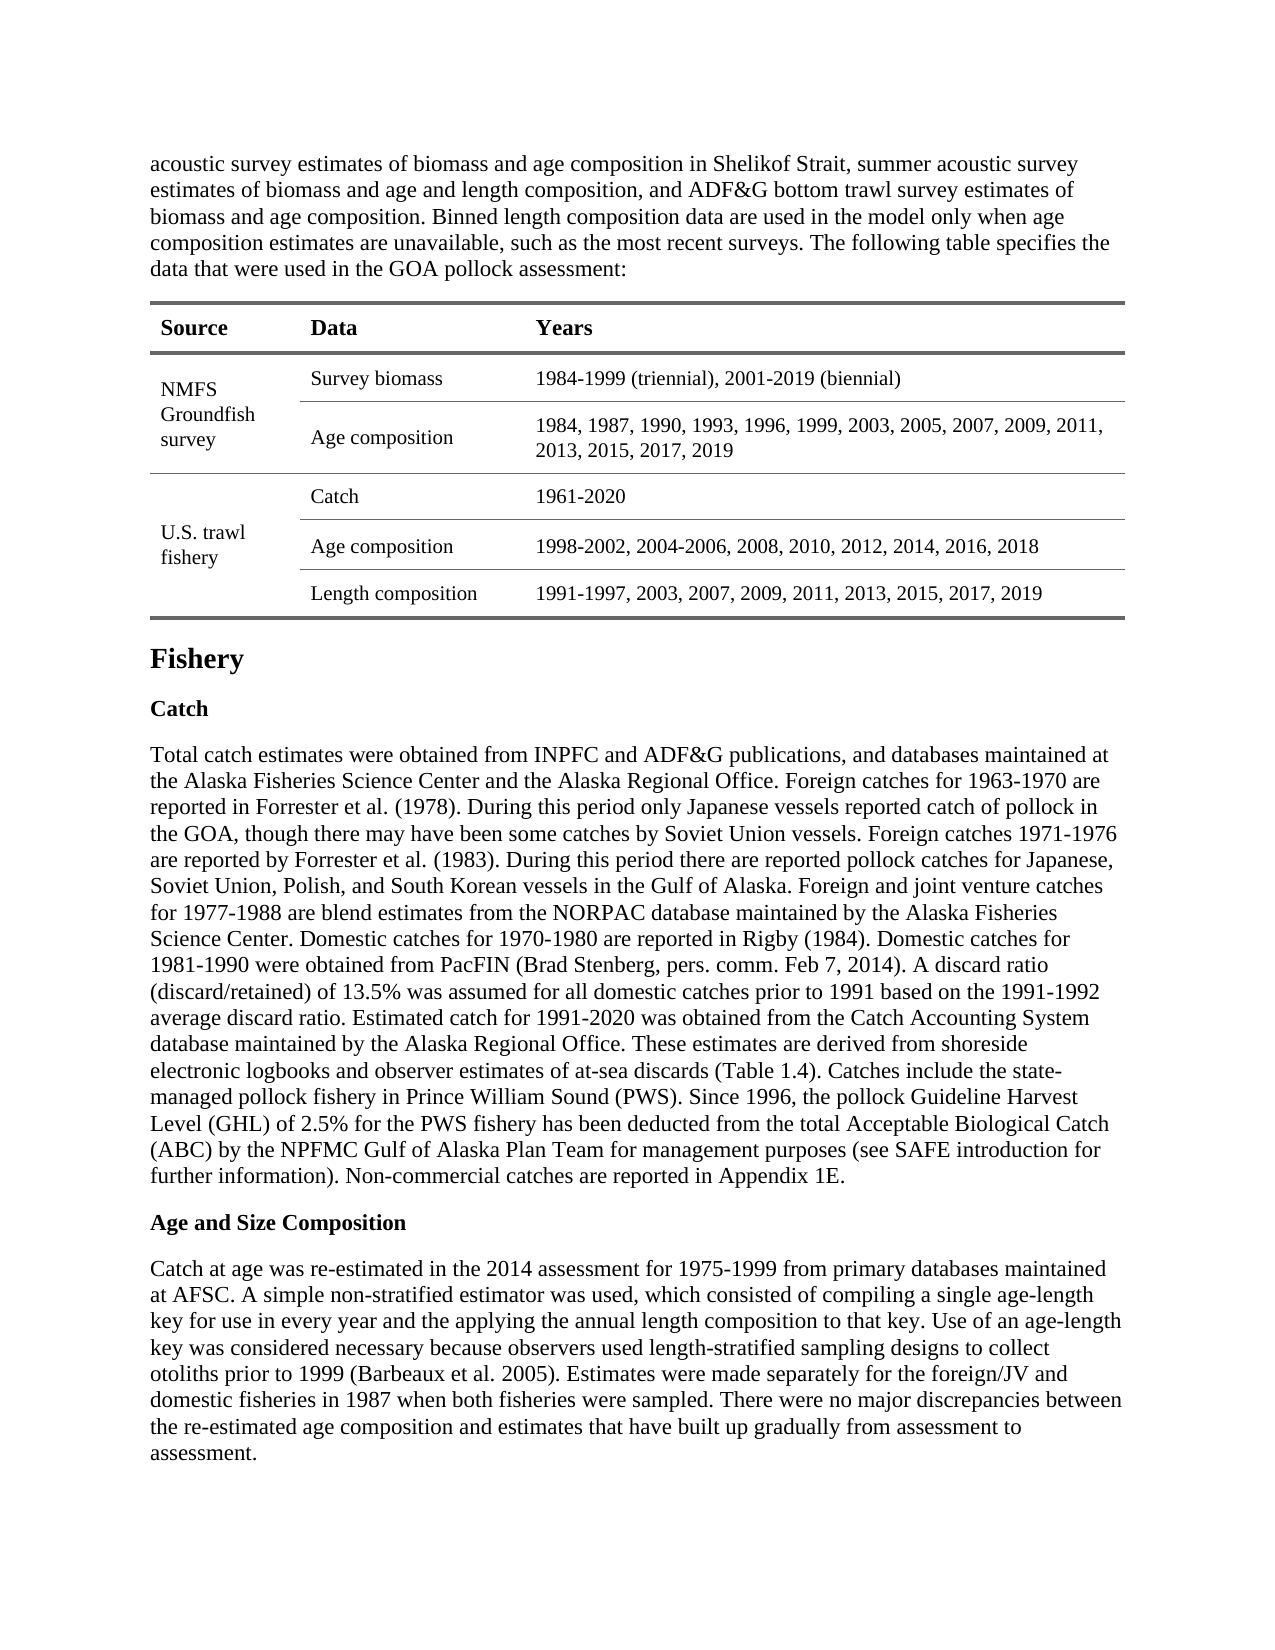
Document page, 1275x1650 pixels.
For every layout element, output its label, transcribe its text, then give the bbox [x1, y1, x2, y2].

table_cell 1984, 1987, 1990, 1993, 1996, 1999, 2003, 2005, 2007, 2009, 2011, 2013, 2015, 2017, 2019 [525, 402, 1125, 472]
table_cell 1998-2002, 2004-2006, 2008, 2010, 2012, 2014, 2016, 2018 [525, 520, 1125, 569]
table_cell Age composition [300, 402, 525, 472]
table_header Data [300, 305, 525, 351]
table_cell Age composition [300, 520, 525, 569]
table_cell Length composition [300, 570, 525, 616]
subtitle Catch [150, 696, 1125, 722]
table_cell 1991-1997, 2003, 2007, 2009, 2011, 2013, 2015, 2017, 2019 [525, 570, 1125, 616]
subtitle Age and Size Composition [150, 1209, 1125, 1236]
table_cell U.S. trawl fishery [150, 474, 300, 616]
text Catch at age was re-estimated in the 2014 assessment for 1975-1999 from primary databases maintained at AFSC. A simple non-stratified estimator was used, which consisted of compiling a single age-length key for use in every year and the applying the annual length composition to that key. Use of an age-length key was considered necessary because observers used length-stratified sampling designs to collect otoliths prior to 1999 (Barbeaux et al. 2005). Estimates were made separately for the foreign/JV and domestic fisheries in 1987 when both fisheries were sampled. There were no major discrepancies between the re-estimated age composition and estimates that have built up gradually from assessment to assessment. [150, 1254, 1125, 1465]
table_cell NMFS Groundfish survey [150, 355, 300, 472]
table_cell 1961-2020 [525, 474, 1125, 519]
text Total catch estimates were obtained from INPFC and ADF&G publications, and databases maintained at the Alaska Fisheries Science Center and the Alaska Regional Office. Foreign catches for 1963-1970 are reported in Forrester et al. (1978). During this period only Japanese vessels reported catch of pollock in the GOA, though there may have been some catches by Soviet Union vessels. Foreign catches 1971-1976 are reported by Forrester et al. (1983). During this period there are reported pollock catches for Japanese, Soviet Union, Polish, and South Korean vessels in the Gulf of Alaska. Foreign and joint venture catches for 1977-1988 are blend estimates from the NORPAC database maintained by the Alaska Fisheries Science Center. Domestic catches for 1970-1980 are reported in Rigby (1984). Domestic catches for 1981-1990 were obtained from PacFIN (Brad Stenberg, pers. comm. Feb 7, 2014). A discard ratio (discard/retained) of 13.5% was assumed for all domestic catches prior to 1991 based on the 1991-1992 average discard ratio. Estimated catch for 1991-2020 was obtained from the Catch Accounting System database maintained by the Alaska Regional Office. These estimates are derived from shoreside electronic logbooks and observer estimates of at-sea discards (Table 1.4). Catches include the state-managed pollock fishery in Prince William Sound (PWS). Since 1996, the pollock Guideline Harvest Level (GHL) of 2.5% for the PWS fishery has been deducted from the total Acceptable Biological Catch (ABC) by the NPFMC Gulf of Alaska Plan Team for management purposes (see SAFE introduction for further information). Non-commercial catches are reported in Appendix 1E. [150, 741, 1125, 1189]
table_cell 1984-1999 (triennial), 2001-2019 (biennial) [525, 355, 1125, 401]
table_header Years [525, 305, 1125, 351]
subtitle Fishery [150, 641, 1125, 675]
table_cell Catch [300, 474, 525, 519]
table_header Source [150, 305, 300, 351]
table_cell Survey biomass [300, 355, 525, 401]
